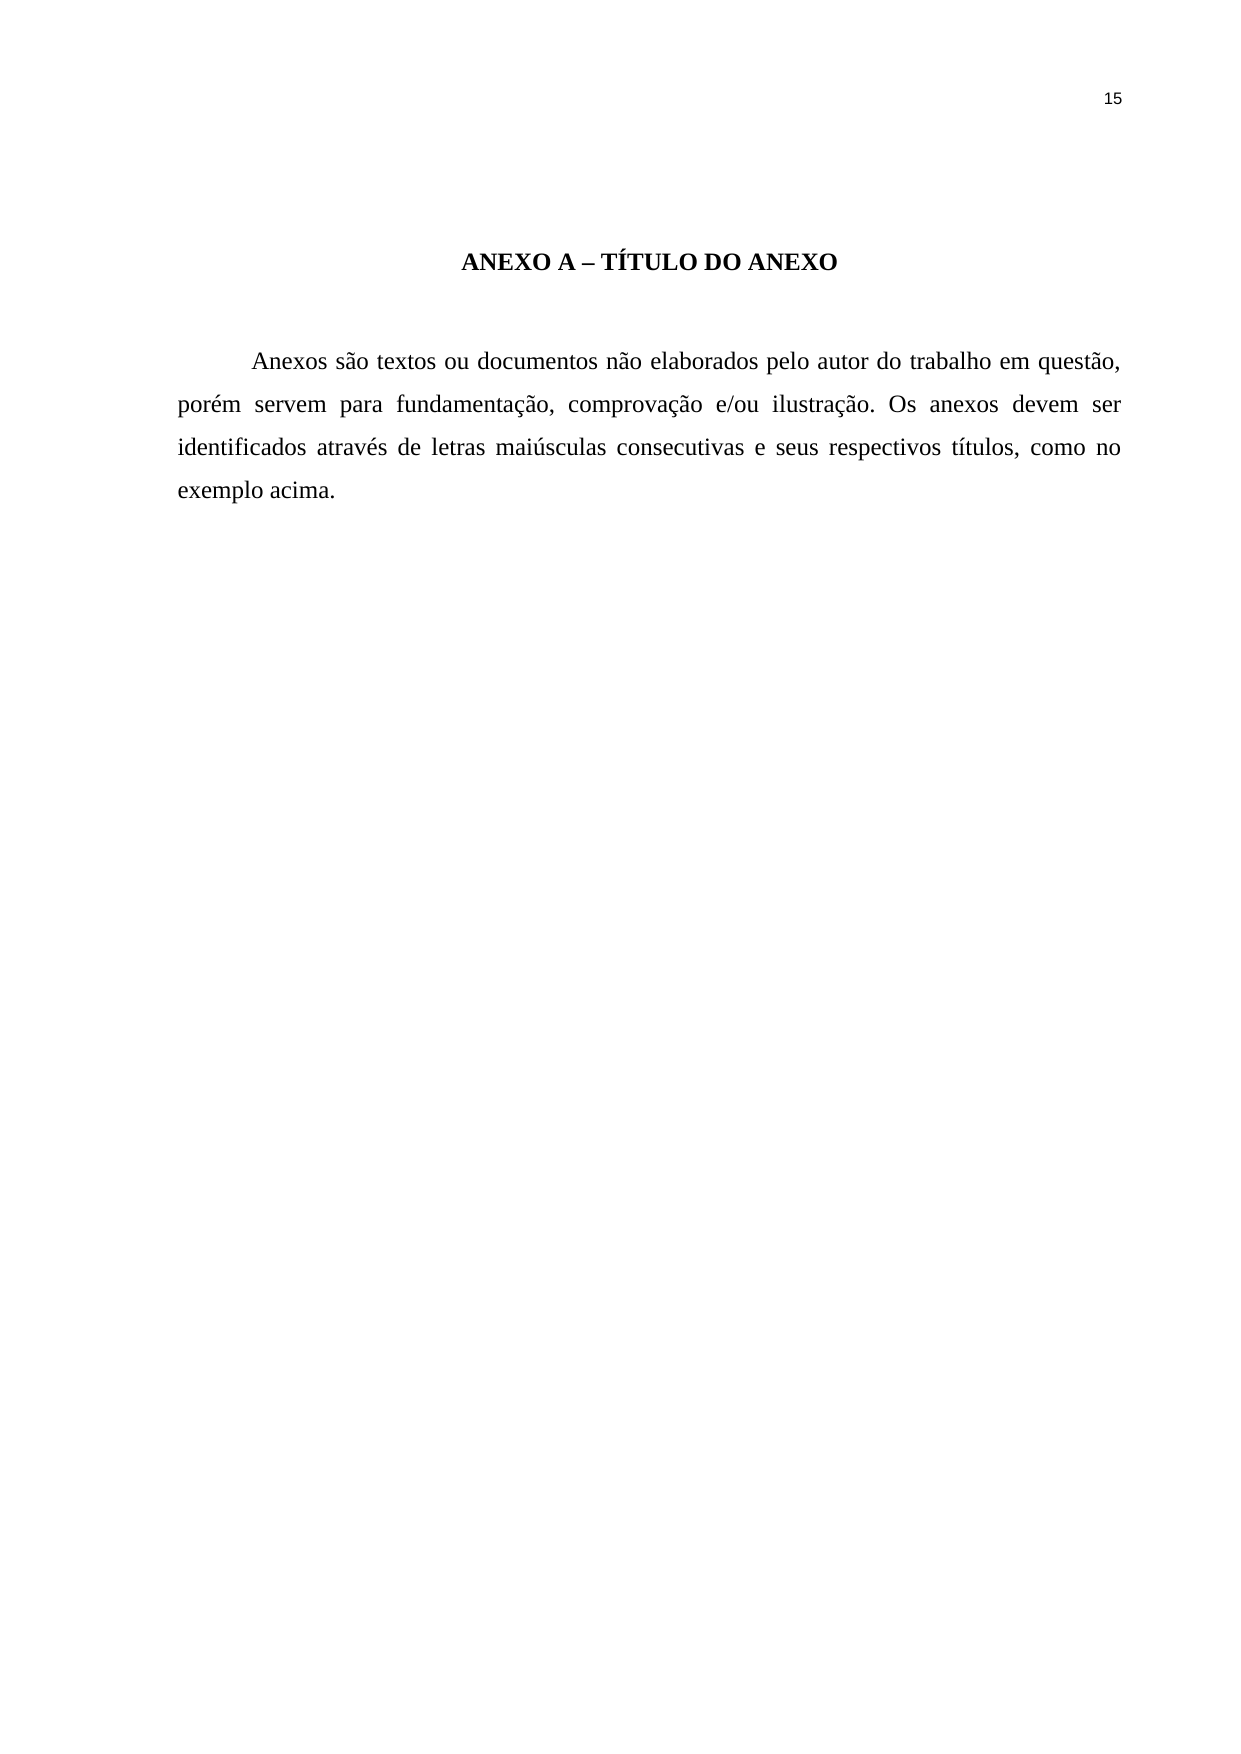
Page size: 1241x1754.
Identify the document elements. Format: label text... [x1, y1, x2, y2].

subtitle Anexo A – Título do anexo [177, 247, 1122, 276]
text Anexos são textos ou documentos não elaborados pelo autor do trabalho em questão, porém servem para fundamentação, comprovação e/ou ilustração. Os anexos devem ser identificados através de letras maiúsculas consecutivas e seus respectivos títulos, como no exemplo acima. [177, 346, 1122, 504]
